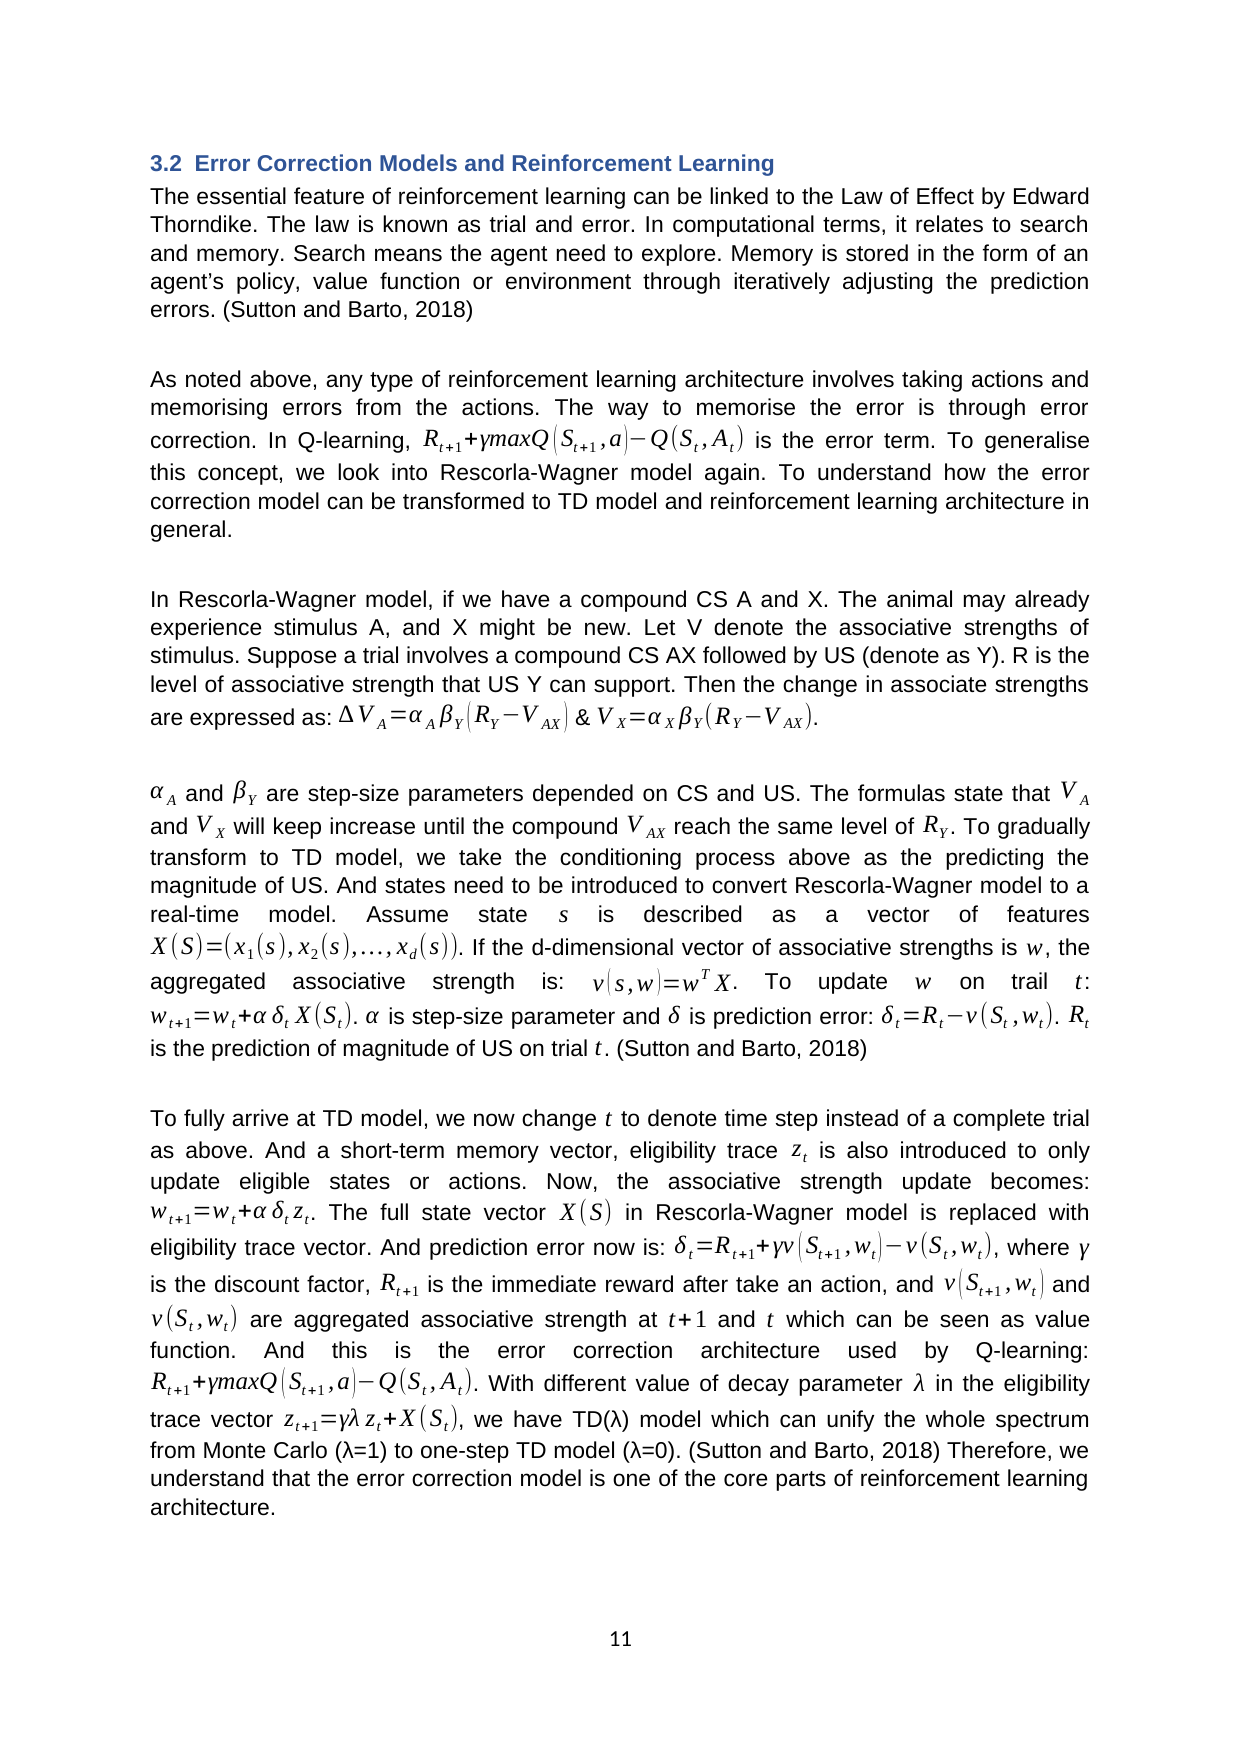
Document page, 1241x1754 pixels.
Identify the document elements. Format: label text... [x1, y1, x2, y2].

text As noted above, any type of reinforcement learning architecture involves taking actions and memorising errors from the actions. The way to memorise the error is through error correction. In Q-learning, is the error term. To generalise this concept, we look into Rescorla-Wagner model again. To understand how the error correction model can be transformed to TD model and reinforcement learning architecture in general. [150, 366, 1090, 543]
text To fully arrive at TD model, we now change to denote time step instead of a complete trial as above. And a short-term memory vector, eligibility trace is also introduced to only update eligible states or actions. Now, the associative strength update becomes: . The full state vector in Rescorla-Wagner model is replaced with eligibility trace vector. And prediction error now is: , where is the discount factor, is the immediate reward after take an action, and and are aggregated associative strength at and which can be seen as value function. And this is the error correction architecture used by Q-learning: . With different value of decay parameter in the eligibility trace vector , we have TD(λ) model which can unify the whole spectrum from Monte Carlo (λ=1) to one-step TD model (λ=0). (Sutton and Barto, 2018) Therefore, we understand that the error correction model is one of the core parts of reinforcement learning architecture. [150, 1105, 1090, 1520]
text The essential feature of reinforcement learning can be linked to the Law of Effect by Edward Thorndike. The law is known as trial and error. In computational terms, it relates to search and memory. Search means the agent need to explore. Memory is stored in the form of an agent’s policy, value function or environment through iteratively adjusting the prediction errors. (Sutton and Barto, 2018) [150, 183, 1090, 323]
text and are step-size parameters depended on CS and US. The formulas state that and will keep increase until the compound reach the same level of . To gradually transform to TD model, we take the conditioning process above as the predicting the magnitude of US. And states need to be introduced to convert Rescorla-Wagner model to a real-time model. Assume state is described as a vector of features . If the d-dimensional vector of associative strengths is , the aggregated associative strength is: . To update on trail : . is step-size parameter and is prediction error: . is the prediction of magnitude of US on trial . (Sutton and Barto, 2018) [150, 777, 1090, 1062]
text In Rescorla-Wagner model, if we have a compound CS A and X. The animal may already experience stimulus A, and X might be new. Let V denote the associative strengths of stimulus. Suppose a trial involves a compound CS AX followed by US (denote as Y). R is the level of associative strength that US Y can support. Then the change in associate strengths are expressed as: & . [150, 586, 1090, 734]
subtitle Error Correction Models and Reinforcement Learning [150, 150, 1090, 176]
